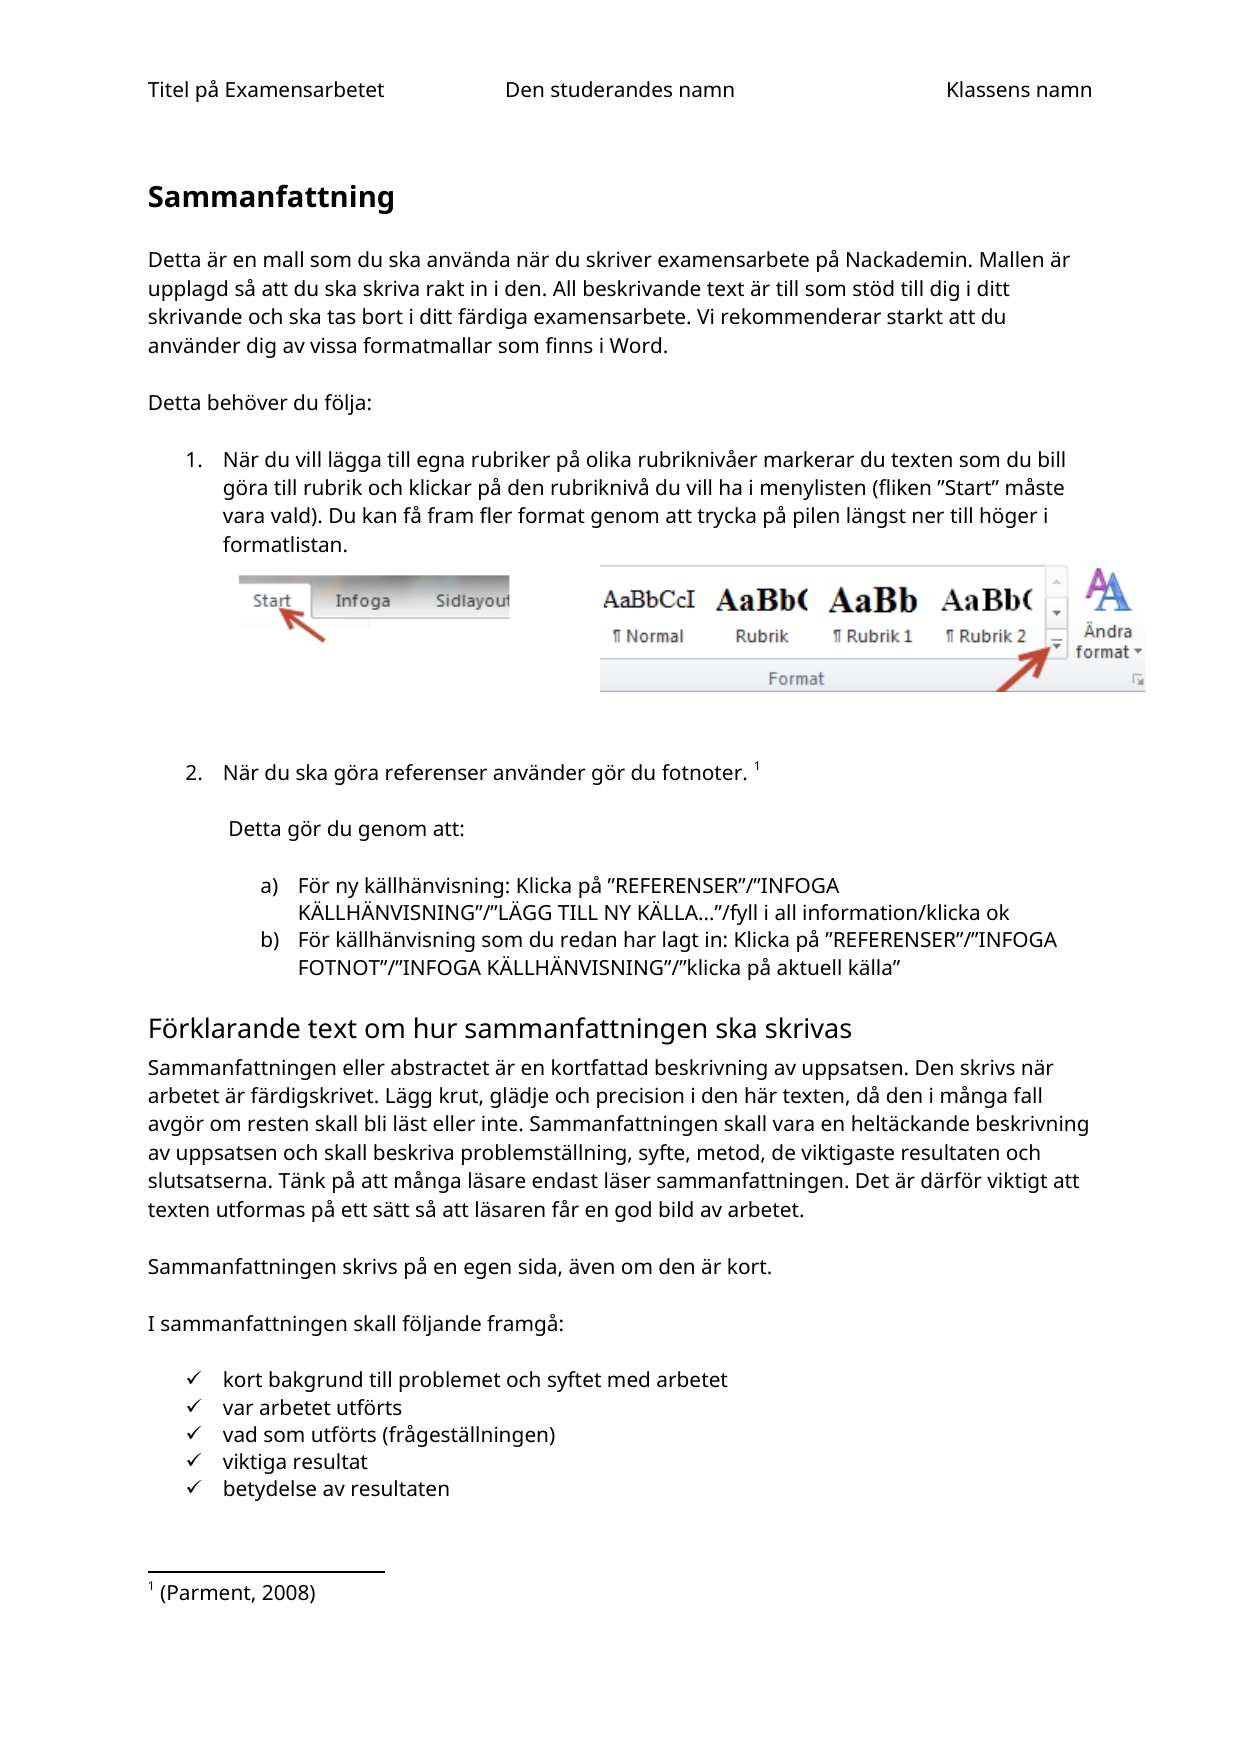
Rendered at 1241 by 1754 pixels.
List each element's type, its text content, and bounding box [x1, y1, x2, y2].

list För källhänvisning som du redan har lagt in: Klicka på ”REFERENSER”/”INFOGA FOTNOT”/”INFOGA KÄLLHÄNVISNING”/”klicka på aktuell källa” [260, 926, 1093, 980]
list För ny källhänvisning: Klicka på ”REFERENSER”/”INFOGA KÄLLHÄNVISNING”/”LÄGG TILL NY KÄLLA…”/fyll i all information/klicka ok [260, 872, 1093, 926]
list kort bakgrund till problemet och syftet med arbetet [185, 1366, 1093, 1393]
text Detta behöver du följa: [148, 388, 1093, 416]
list betydelse av resultaten [185, 1474, 1093, 1502]
list var arbetet utförts [185, 1393, 1093, 1420]
picture [598, 560, 1150, 693]
list vad som utförts (frågeställningen) [185, 1420, 1093, 1447]
list När du ska göra referenser använder gör du fotnoter. [185, 758, 1093, 785]
text I sammanfattningen skall följande framgå: [148, 1309, 1093, 1337]
subtitle Sammanfattning [148, 177, 898, 216]
text Detta är en mall som du ska använda när du skriver examensarbete på Nackademin. Mallen är upplagd så att du ska skriva rakt in i den. All beskrivande text är till som stöd till dig i ditt skrivande och ska tas bort i ditt färdiga examensarbete. Vi rekommenderar starkt att du använder dig av vissa formatmallar som finns i Word. [148, 246, 1093, 359]
list viktiga resultat [185, 1447, 1093, 1474]
text Detta gör du genom att: [223, 814, 1093, 843]
text Sammanfattningen eller abstractet är en kortfattad beskrivning av uppsatsen. Den skrivs när arbetet är färdigskrivet. Lägg krut, glädje och precision i den här texten, då den i många fall avgör om resten skall bli läst eller inte. Sammanfattningen skall vara en heltäckande beskrivning av uppsatsen och skall beskriva problemställning, syfte, metod, de viktigaste resultaten och slutsatserna. Tänk på att många läsare endast läser sammanfattningen. Det är därför viktigt att texten utformas på ett sätt så att läsaren får en god bild av arbetet. [148, 1053, 1093, 1223]
text Sammanfattningen skrivs på en egen sida, även om den är kort. [148, 1252, 1093, 1280]
subtitle Förklarande text om hur sammanfattningen ska skrivas [148, 1009, 1093, 1046]
list När du vill lägga till egna rubriker på olika rubriknivåer markerar du texten som du bill göra till rubrik och klickar på den rubriknivå du vill ha i menylisten (fliken ”Start” måste vara vald). Du kan få fram fler format genom att trycka på pilen längst ner till höger i formatlistan. [185, 445, 1093, 558]
